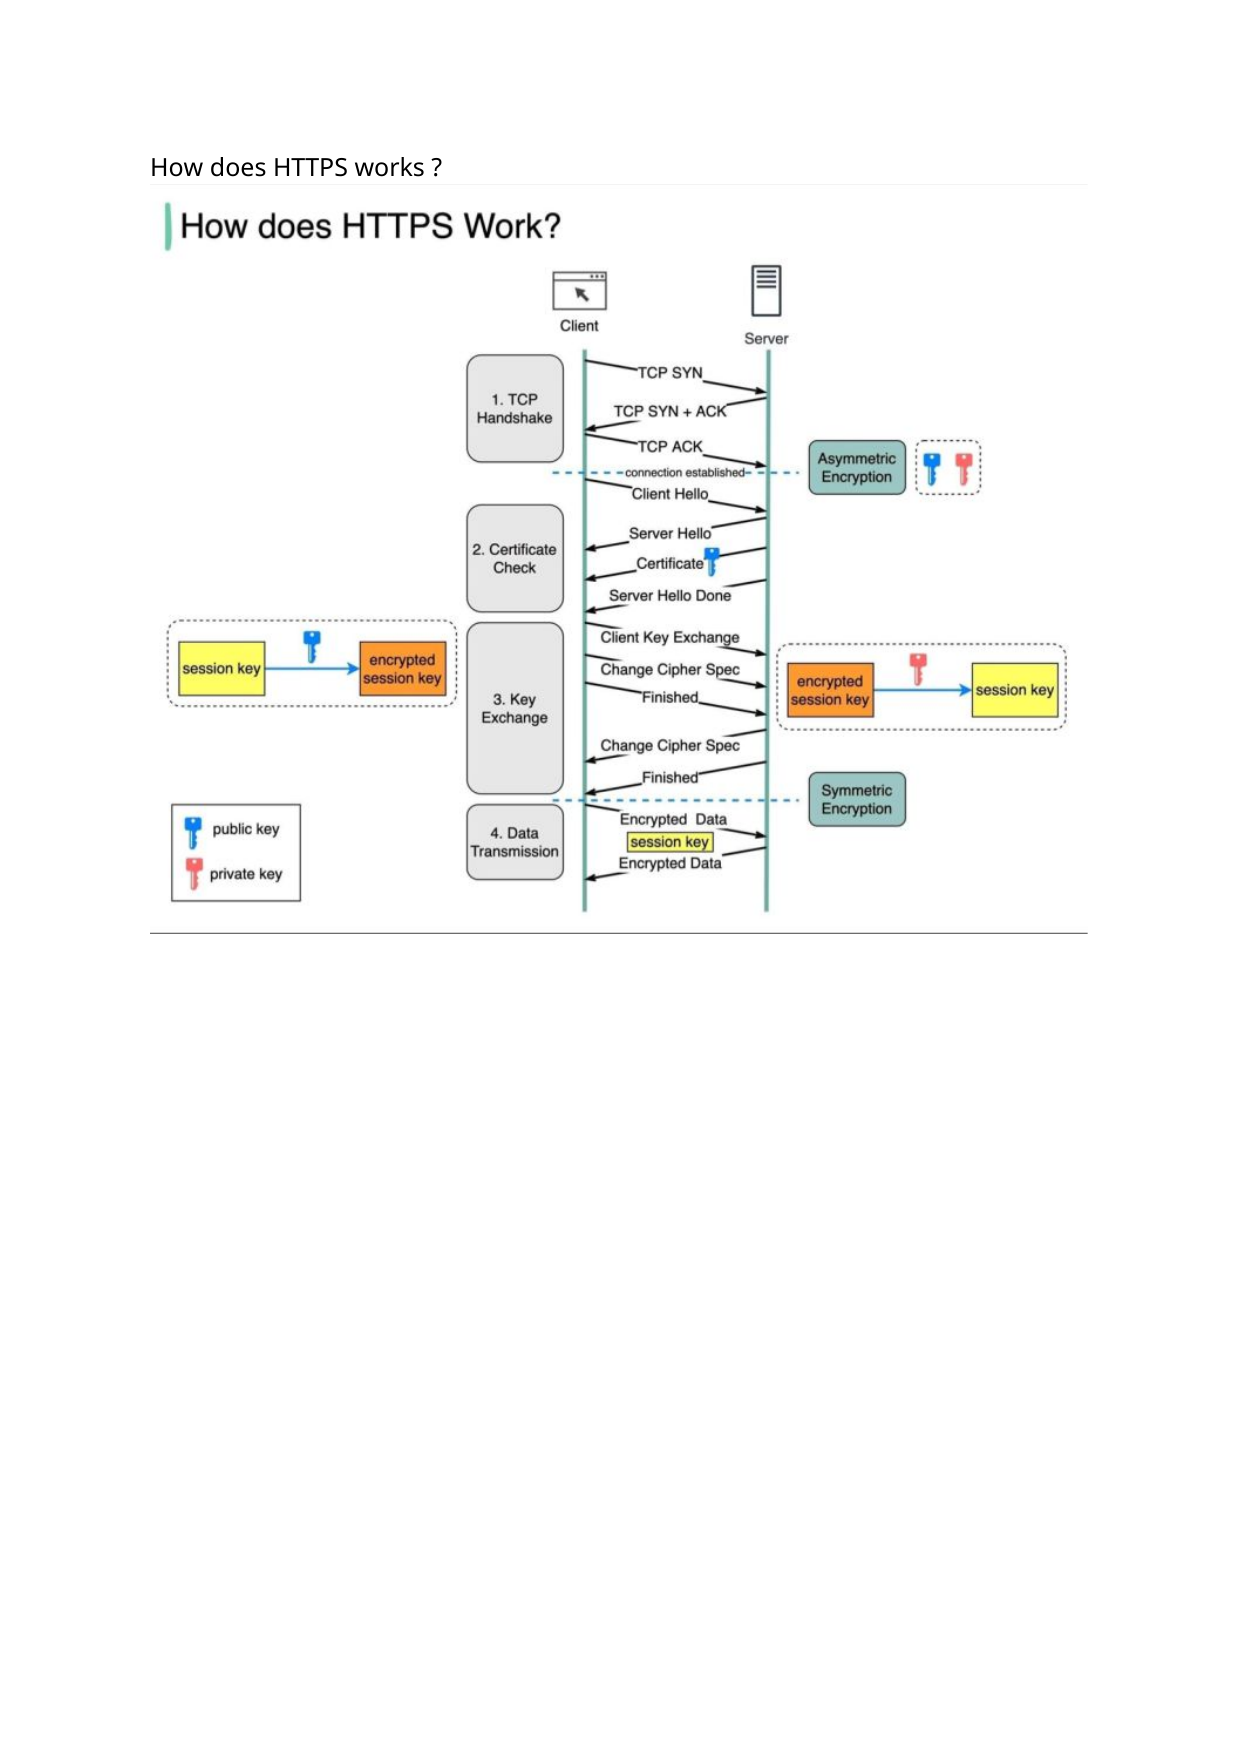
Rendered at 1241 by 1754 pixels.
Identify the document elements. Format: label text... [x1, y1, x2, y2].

text How does HTTPS works ? [150, 150, 1090, 184]
picture [150, 184, 1088, 934]
